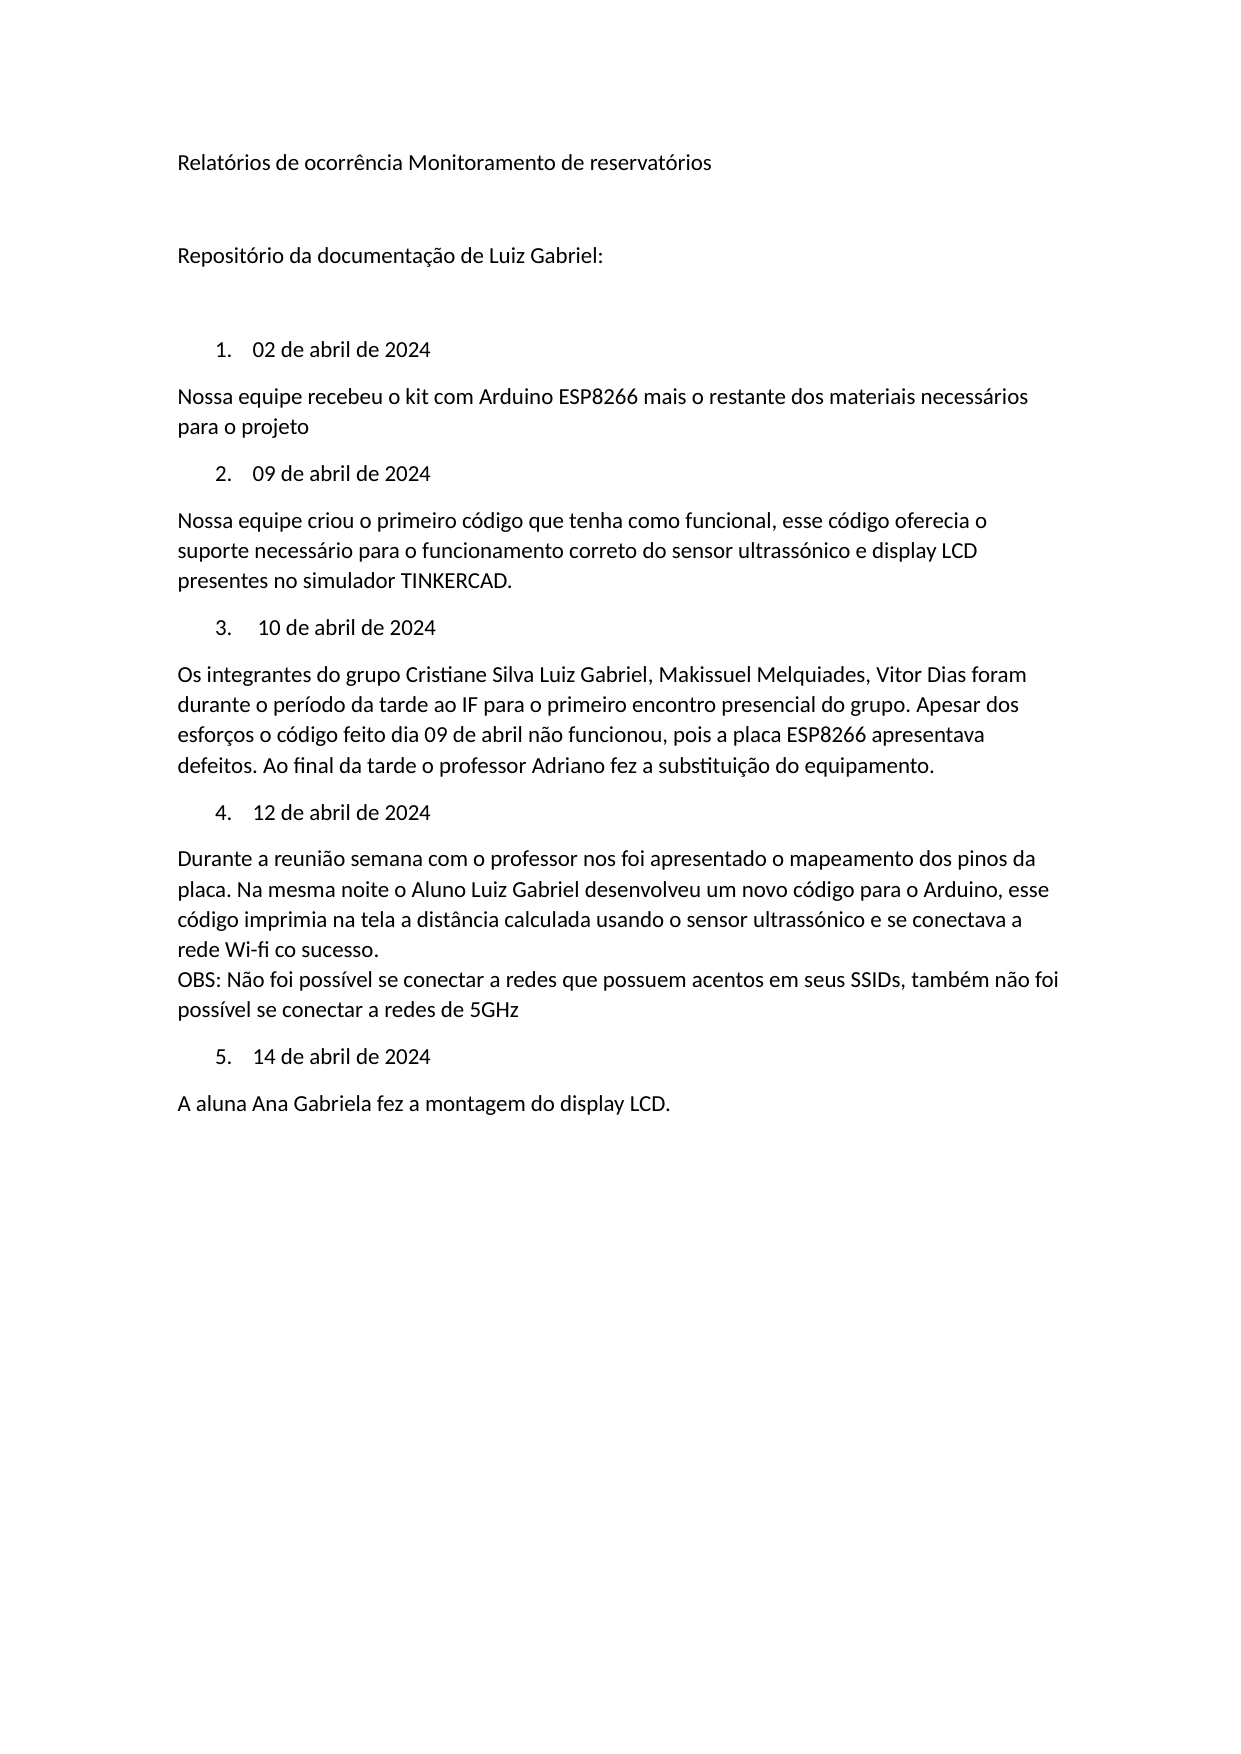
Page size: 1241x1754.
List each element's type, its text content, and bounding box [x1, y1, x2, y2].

text Durante a reunião semana com o professor nos foi apresentado o mapeamento dos pinos da placa. Na mesma noite o Aluno Luiz Gabriel desenvolveu um novo código para o Arduino, esse código imprimia na tela a distância calculada usando o sensor ultrassónico e se conectava a rede Wi-fi co sucesso. OBS: Não foi possível se conectar a redes que possuem acentos em seus SSIDs, também não foi possível se conectar a redes de 5GHz [177, 844, 1063, 1023]
list 10 de abril de 2024 [215, 613, 1063, 641]
text Nossa equipe criou o primeiro código que tenha como funcional, esse código oferecia o suporte necessário para o funcionamento correto do sensor ultrassónico e display LCD presentes no simulador TINKERCAD. [177, 506, 1063, 594]
text Relatórios de ocorrência Monitoramento de reservatórios [177, 148, 1063, 176]
list 14 de abril de 2024 [215, 1042, 1063, 1070]
list 12 de abril de 2024 [215, 798, 1063, 826]
text Os integrantes do grupo Cristiane Silva Luiz Gabriel, Makissuel Melquiades, Vitor Dias foram durante o período da tarde ao IF para o primeiro encontro presencial do grupo. Apesar dos esforços o código feito dia 09 de abril não funcionou, pois a placa ESP8266 apresentava defeitos. Ao final da tarde o professor Adriano fez a substituição do equipamento. [177, 660, 1063, 779]
text Nossa equipe recebeu o kit com Arduino ESP8266 mais o restante dos materiais necessários para o projeto [177, 382, 1063, 440]
text Repositório da documentação de Luiz Gabriel: [177, 241, 1063, 269]
list 02 de abril de 2024 [215, 335, 1063, 363]
text A aluna Ana Gabriela fez a montagem do display LCD. [177, 1089, 1063, 1117]
list 09 de abril de 2024 [215, 459, 1063, 487]
